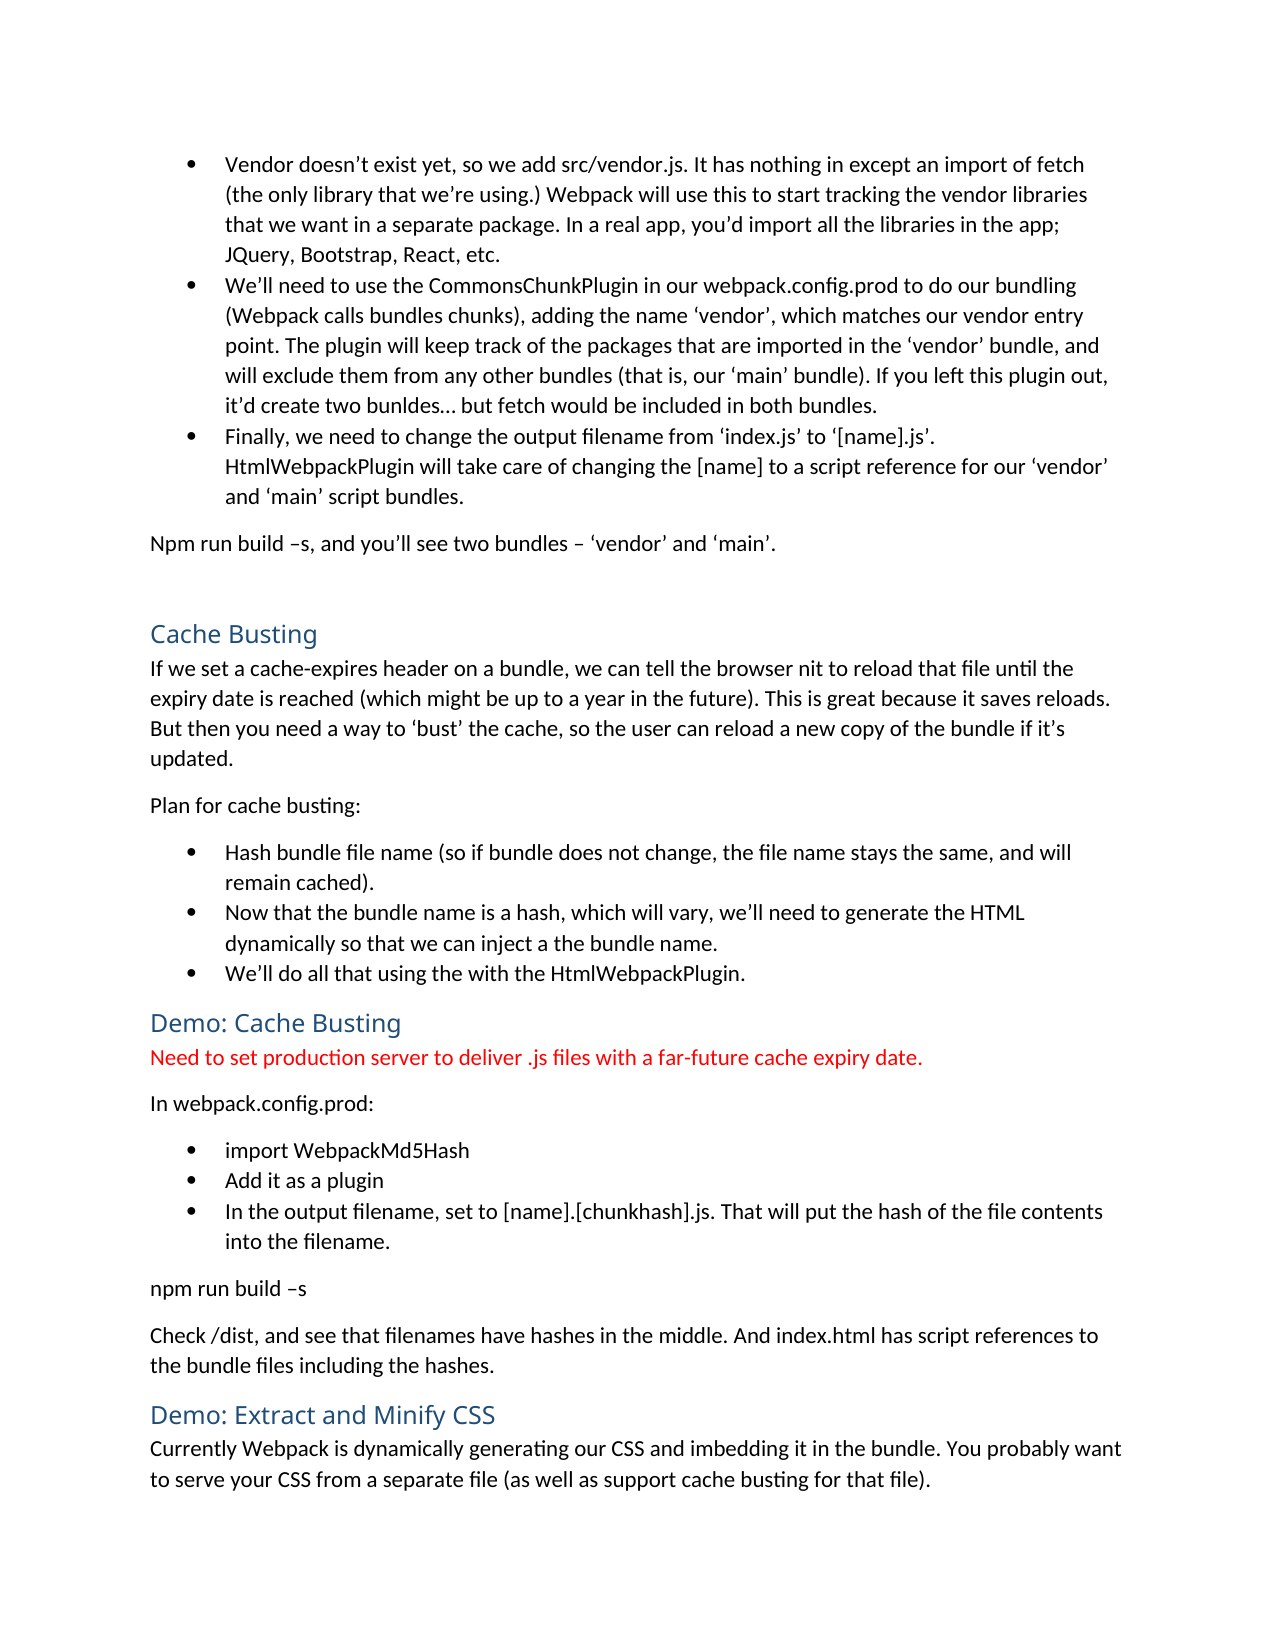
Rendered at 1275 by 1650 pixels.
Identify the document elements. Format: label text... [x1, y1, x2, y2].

text In webpack.config.prod: [150, 1089, 1125, 1117]
text If we set a cache-expires header on a bundle, we can tell the browser nit to reload that file until the expiry date is reached (which might be up to a year in the future). This is great because it saves reloads. But then you need a way to ‘bust’ the cache, so the user can reload a new copy of the bundle if it’s updated. [150, 654, 1125, 772]
list We’ll need to use the CommonsChunkPlugin in our webpack.config.prod to do our bundling (Webpack calls bundles chunks), adding the name ‘vendor’, which matches our vendor entry point. The plugin will keep track of the packages that are imported in the ‘vendor’ bundle, and will exclude them from any other bundles (that is, our ‘main’ bundle). If you left this plugin out, it’d create two bunldes… but fetch would be included in both bundles. [187, 271, 1125, 420]
list Vendor doesn’t exist yet, so we add src/vendor.js. It has nothing in except an import of fetch (the only library that we’re using.) Webpack will use this to start tracking the vendor libraries that we want in a separate package. In a real app, you’d import all the libraries in the app; JQuery, Bootstrap, React, etc. [187, 150, 1125, 269]
list Now that the bundle name is a hash, which will vary, we’ll need to generate the HTML dynamically so that we can inject a the bundle name. [187, 898, 1125, 957]
list In the output filename, set to [name].[chunkhash].js. That will put the hash of the file contents into the filename. [187, 1197, 1125, 1255]
subtitle Cache Busting [150, 617, 1125, 651]
list We’ll do all that using the with the HtmlWebpackPlugin. [187, 959, 1125, 987]
text Need to set production server to deliver .js files with a far-future cache expiry date. [150, 1043, 1125, 1071]
text Currently Webpack is dynamically generating our CSS and imbedding it in the bundle. You probably want to serve your CSS from a separate file (as well as support cache busting for that file). [150, 1434, 1125, 1493]
list import WebpackMd5Hash [187, 1136, 1125, 1164]
text Plan for cache busting: [150, 791, 1125, 819]
subtitle Demo: Extract and Minify CSS [150, 1398, 1125, 1432]
subtitle Demo: Cache Busting [150, 1006, 1125, 1040]
list Finally, we need to change the output filename from ‘index.js’ to ‘[name].js’. HtmlWebpackPlugin will take care of changing the [name] to a script reference for our ‘vendor’ and ‘main’ script bundles. [187, 422, 1125, 510]
list Hash bundle file name (so if bundle does not change, the file name stays the same, and will remain cached). [187, 838, 1125, 896]
list Add it as a plugin [187, 1167, 1125, 1194]
text Check /dist, and see that filenames have hashes in the middle. And index.html has script references to the bundle files including the hashes. [150, 1321, 1125, 1379]
text Npm run build –s, and you’ll see two bundles – ‘vendor’ and ‘main’. [150, 529, 1125, 557]
text npm run build –s [150, 1274, 1125, 1302]
